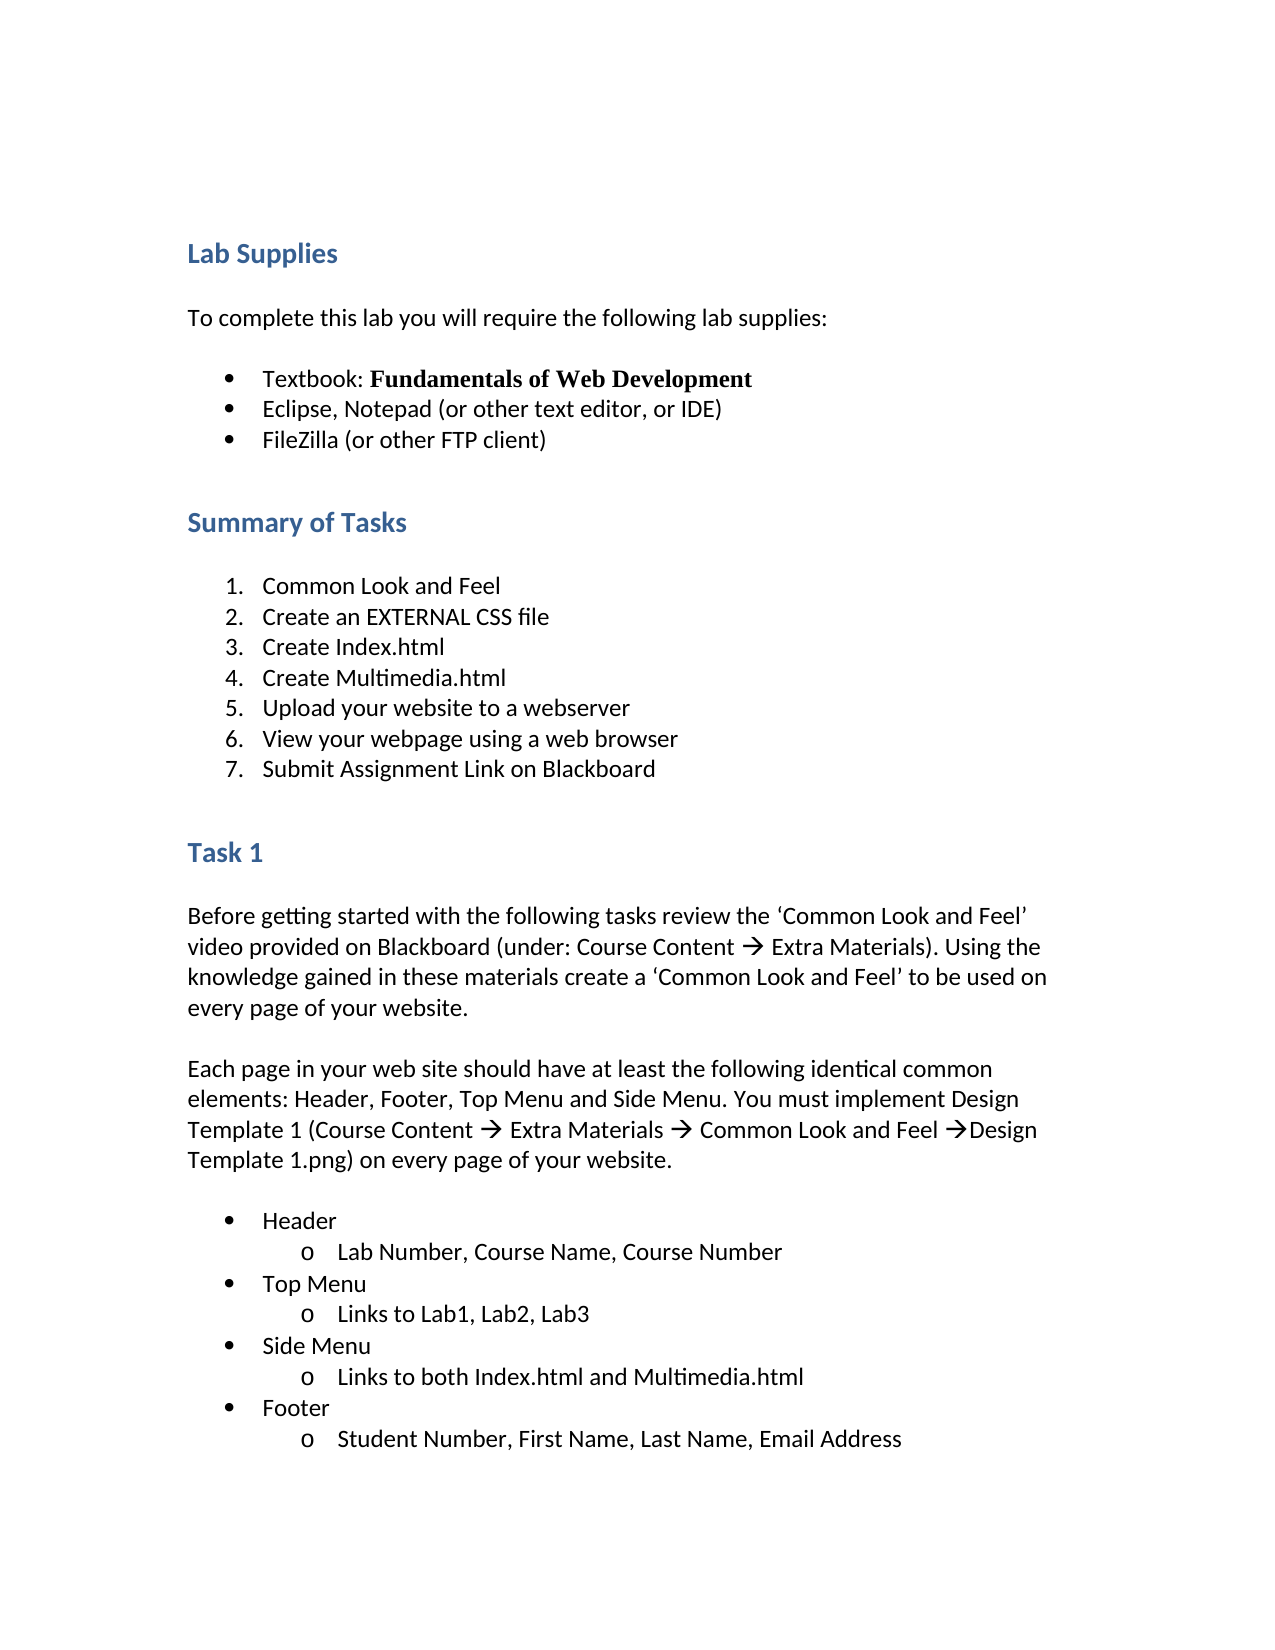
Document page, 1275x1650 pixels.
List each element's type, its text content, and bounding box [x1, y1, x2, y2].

list Create Multimedia.html [225, 662, 1087, 693]
list Common Look and Feel [225, 571, 1087, 601]
list Eclipse, Notepad (or other text editor, or IDE) [225, 393, 1087, 424]
list Create an EXTERNAL CSS file [225, 601, 1087, 632]
list Header [225, 1206, 1087, 1236]
list Submit Assignment Link on Blackboard [225, 754, 1087, 784]
text Before getting started with the following tasks review the ‘Common Look and Feel’ video provided on Blackboard (under: Course Content Extra Materials). Using the knowledge gained in these materials create a ‘Common Look and Feel’ to be used on every page of your website. [187, 900, 1087, 1022]
subtitle Task 1 [187, 834, 1087, 870]
list Links to Lab1, Lab2, Lab3 [300, 1298, 1087, 1330]
list FileZilla (or other FTP client) [225, 424, 1087, 454]
list Links to both Index.html and Multimedia.html [300, 1361, 1087, 1392]
list Footer [225, 1392, 1087, 1423]
list Top Menu [225, 1268, 1087, 1298]
list Lab Number, Course Name, Course Number [300, 1236, 1087, 1268]
list View your webpage using a web browser [225, 723, 1087, 754]
text Each page in your web site should have at least the following identical common elements: Header, Footer, Top Menu and Side Menu. You must implement Design Template 1 (Course Content Extra Materials Common Look and Feel Design Template 1.png) on every page of your website. [187, 1053, 1087, 1175]
text To complete this lab you will require the following lab supplies: [187, 302, 1087, 332]
list Upload your website to a webserver [225, 693, 1087, 723]
list Student Number, First Name, Last Name, Email Address [300, 1423, 1087, 1455]
subtitle Lab Supplies [187, 236, 1087, 271]
list Textbook: Fundamentals of Web Development [225, 363, 1087, 393]
list Side Menu [225, 1330, 1087, 1361]
list Create Index.html [225, 632, 1087, 662]
subtitle Summary of Tasks [187, 504, 1087, 540]
